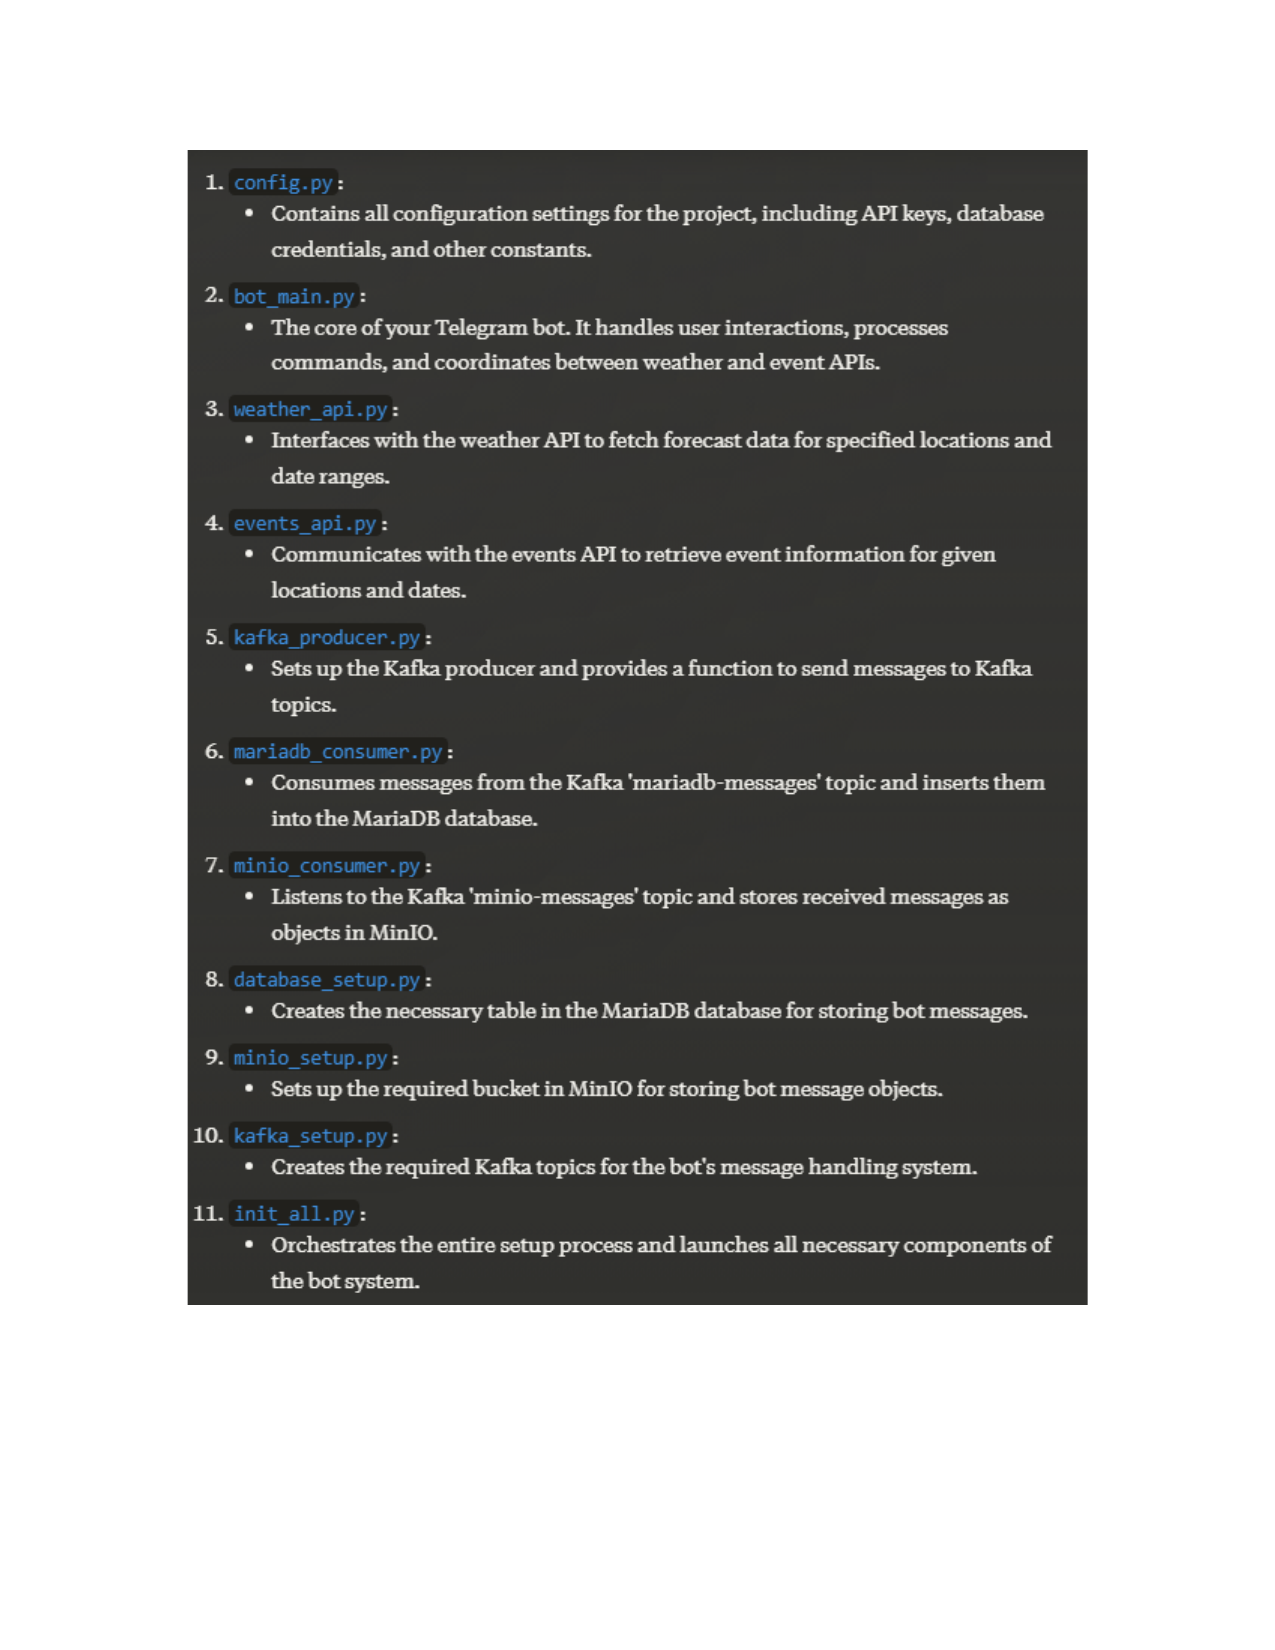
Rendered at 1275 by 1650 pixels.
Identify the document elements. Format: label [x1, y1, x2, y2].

picture [187, 150, 1088, 1305]
